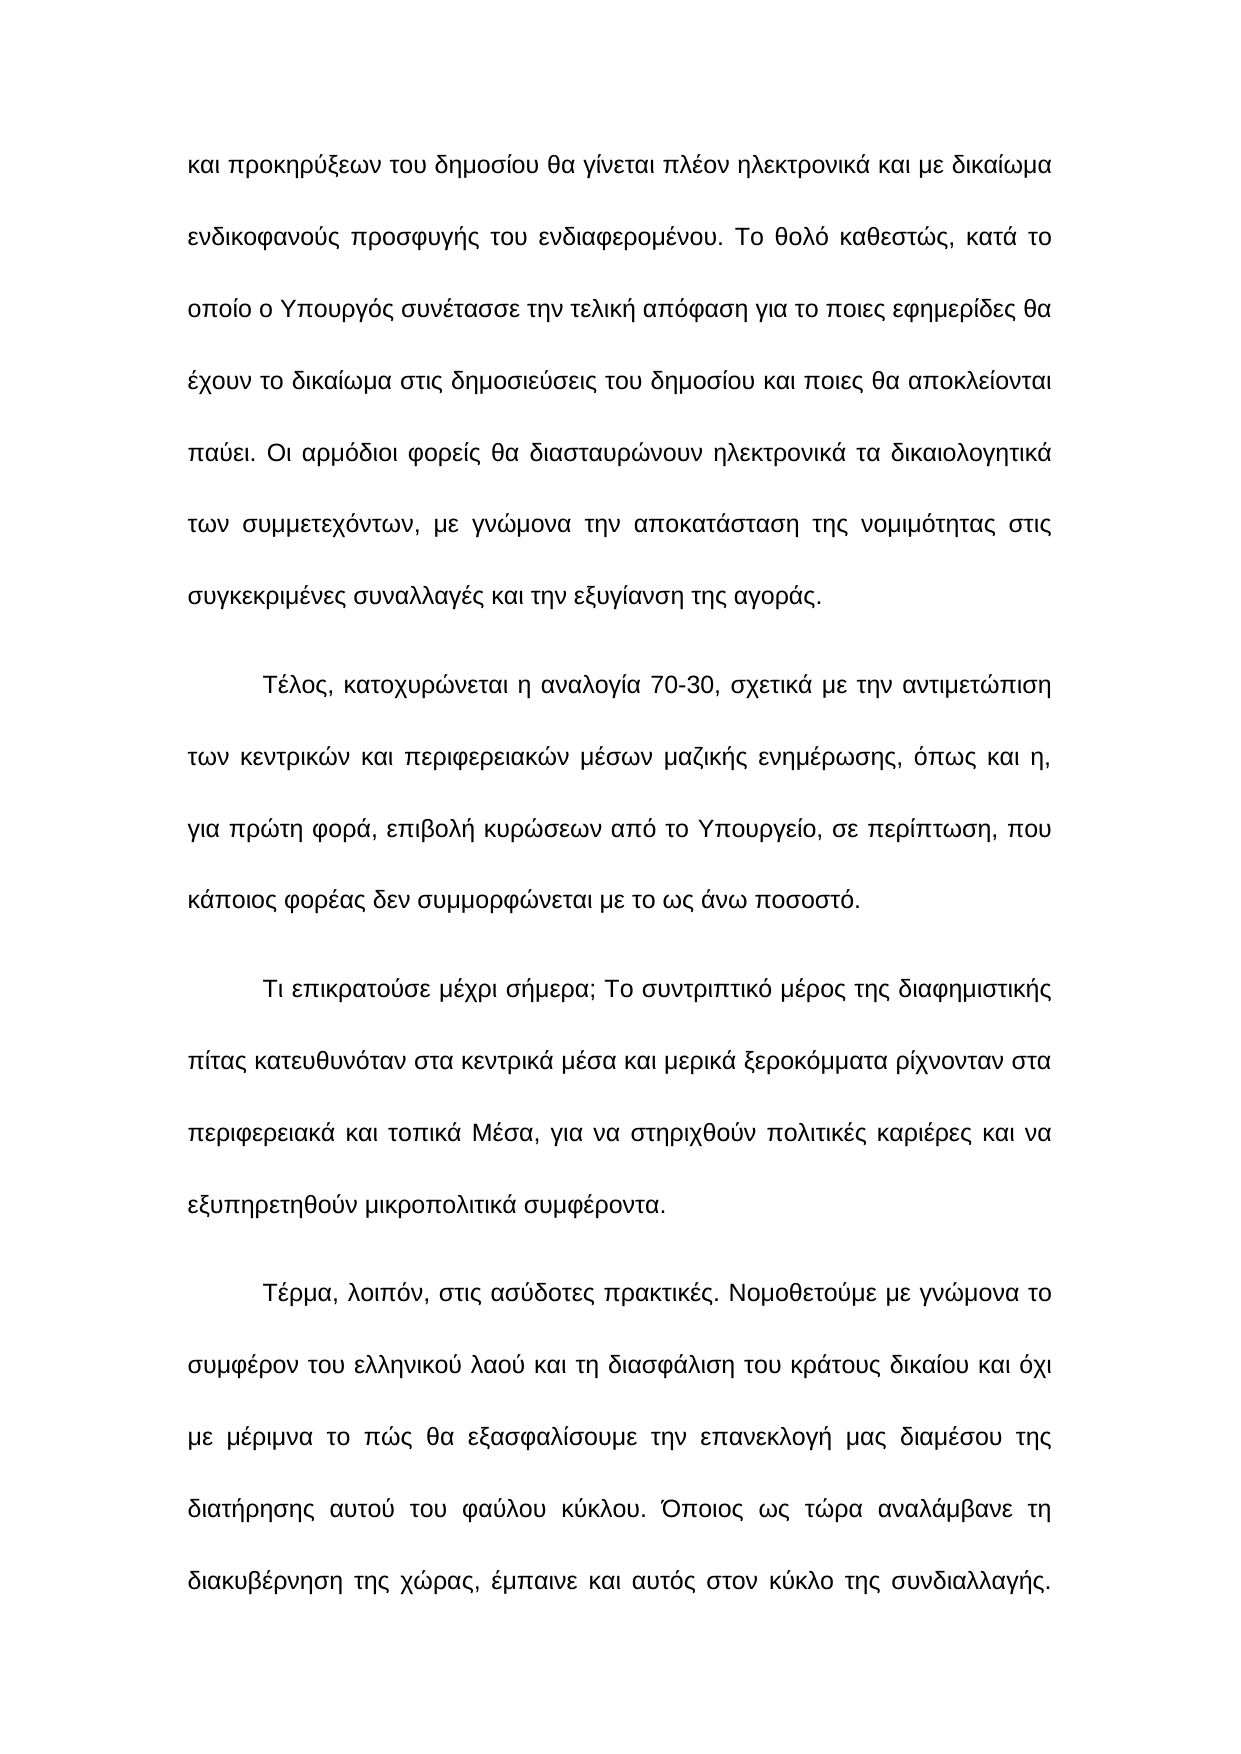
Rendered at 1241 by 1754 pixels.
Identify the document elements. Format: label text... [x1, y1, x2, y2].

text Τι επικρατούσε μέχρι σήμερα; Το συντριπτικό μέρος της διαφημιστικής πίτας κατευθυνόταν στα κεντρικά μέσα και μερικά ξεροκόμματα ρίχνονταν στα περιφερειακά και τοπικά Μέσα, για να στηριχθούν πολιτικές καριέρες και να εξυπηρετηθούν μικροπολιτικά συμφέροντα. [187, 974, 1053, 1218]
text Τέλος, κατοχυρώνεται η αναλογία 70-30, σχετικά με την αντιμετώπιση των κεντρικών και περιφερειακών μέσων μαζικής ενημέρωσης, όπως και η, για πρώτη φορά, επιβολή κυρώσεων από το Υπουργείο, σε περίπτωση, που κάποιος φορέας δεν συμμορφώνεται με το ως άνω ποσοστό. [187, 670, 1053, 914]
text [187, 1278, 1053, 1594]
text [187, 150, 1053, 610]
